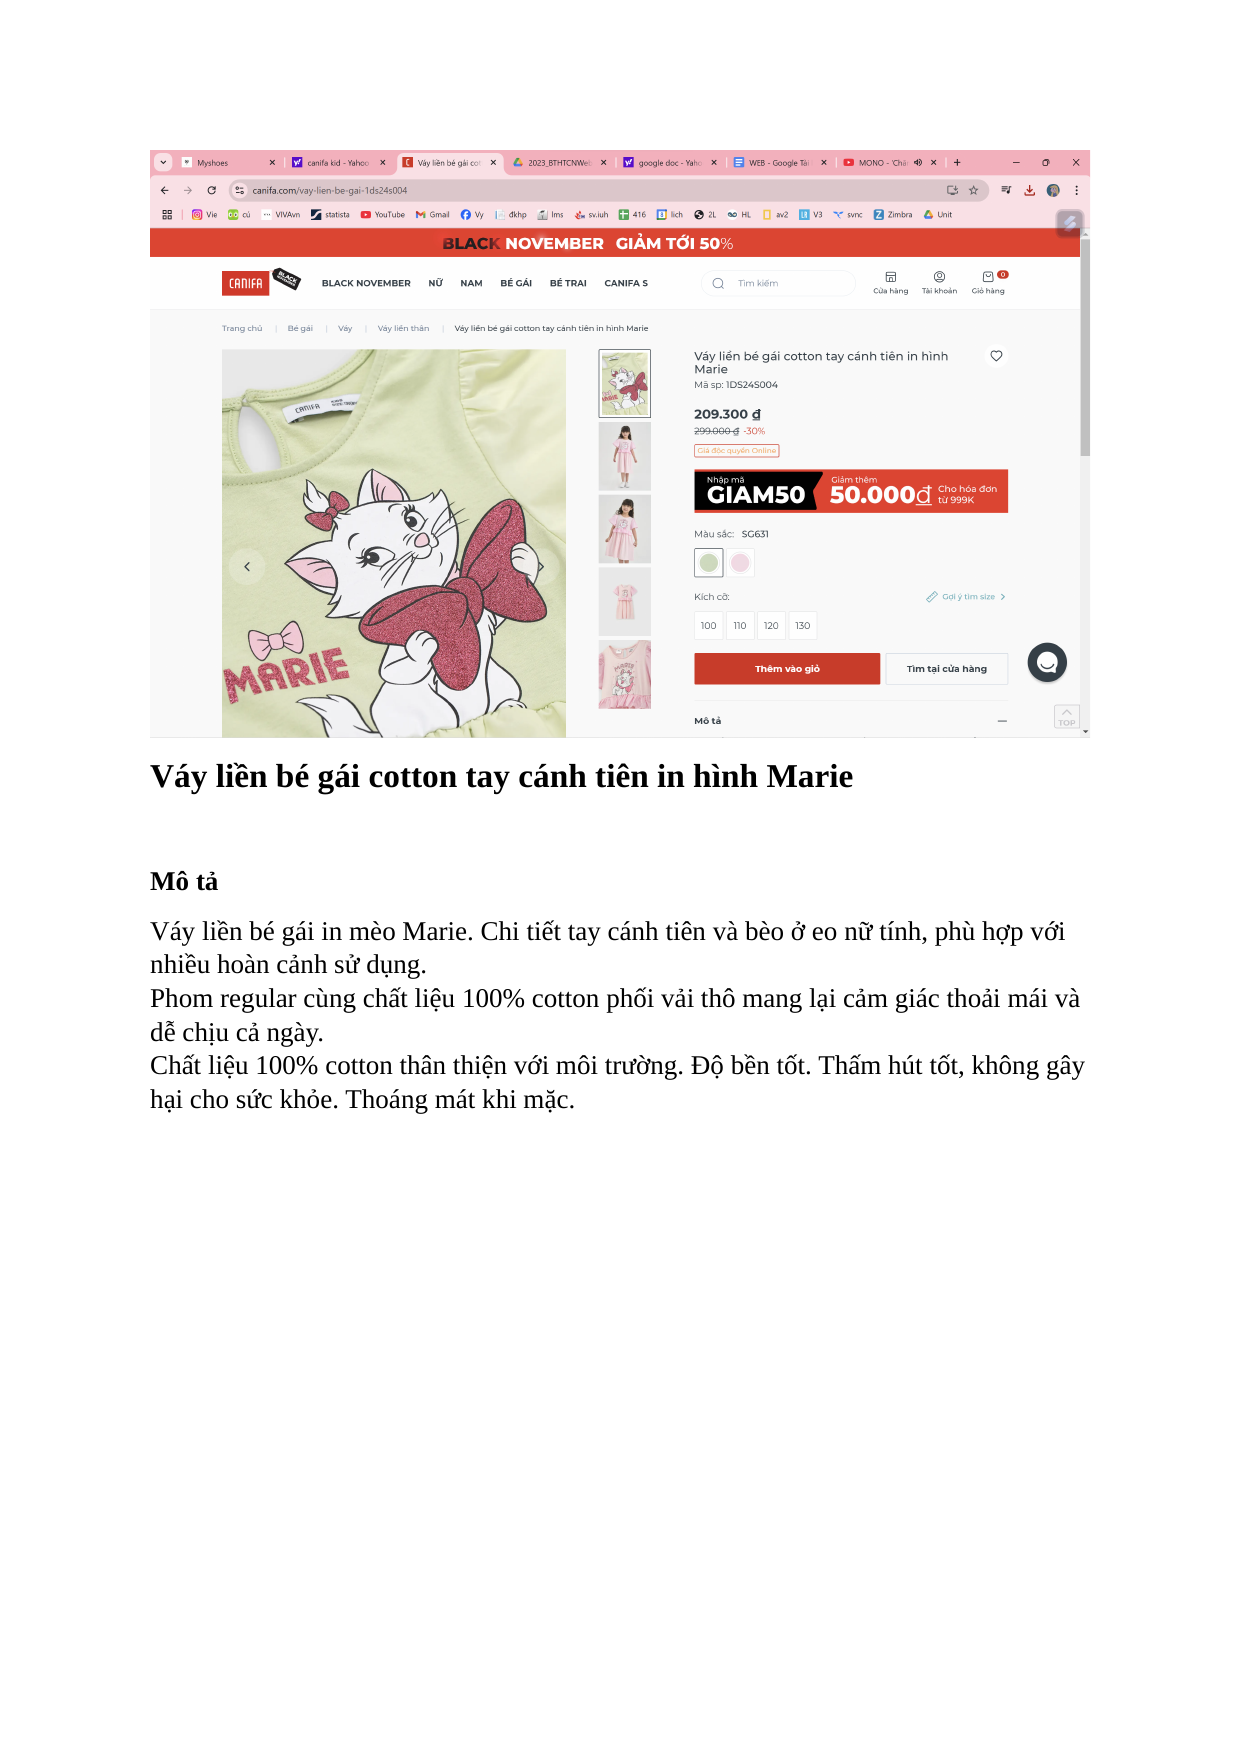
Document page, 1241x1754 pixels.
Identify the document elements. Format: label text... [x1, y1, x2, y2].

text Mô tả [150, 865, 1090, 896]
picture [150, 150, 1091, 738]
text Váy liền bé gái cotton tay cánh tiên in hình Marie [150, 757, 1090, 795]
text Váy liền bé gái in mèo Marie. Chi tiết tay cánh tiên và bèo ở eo nữ tính, phù hợp với nhiều hoàn cảnh sử dụng. Phom regular cùng chất liệu 100% cotton phối vải thô mang lại cảm giác thoải mái và dễ chịu cả ngày. Chất liệu 100% cotton thân thiện với môi trường. Độ bền tốt. Thấm hút tốt, không gây hại cho sức khỏe. Thoáng mát khi mặc. [150, 915, 1090, 1114]
